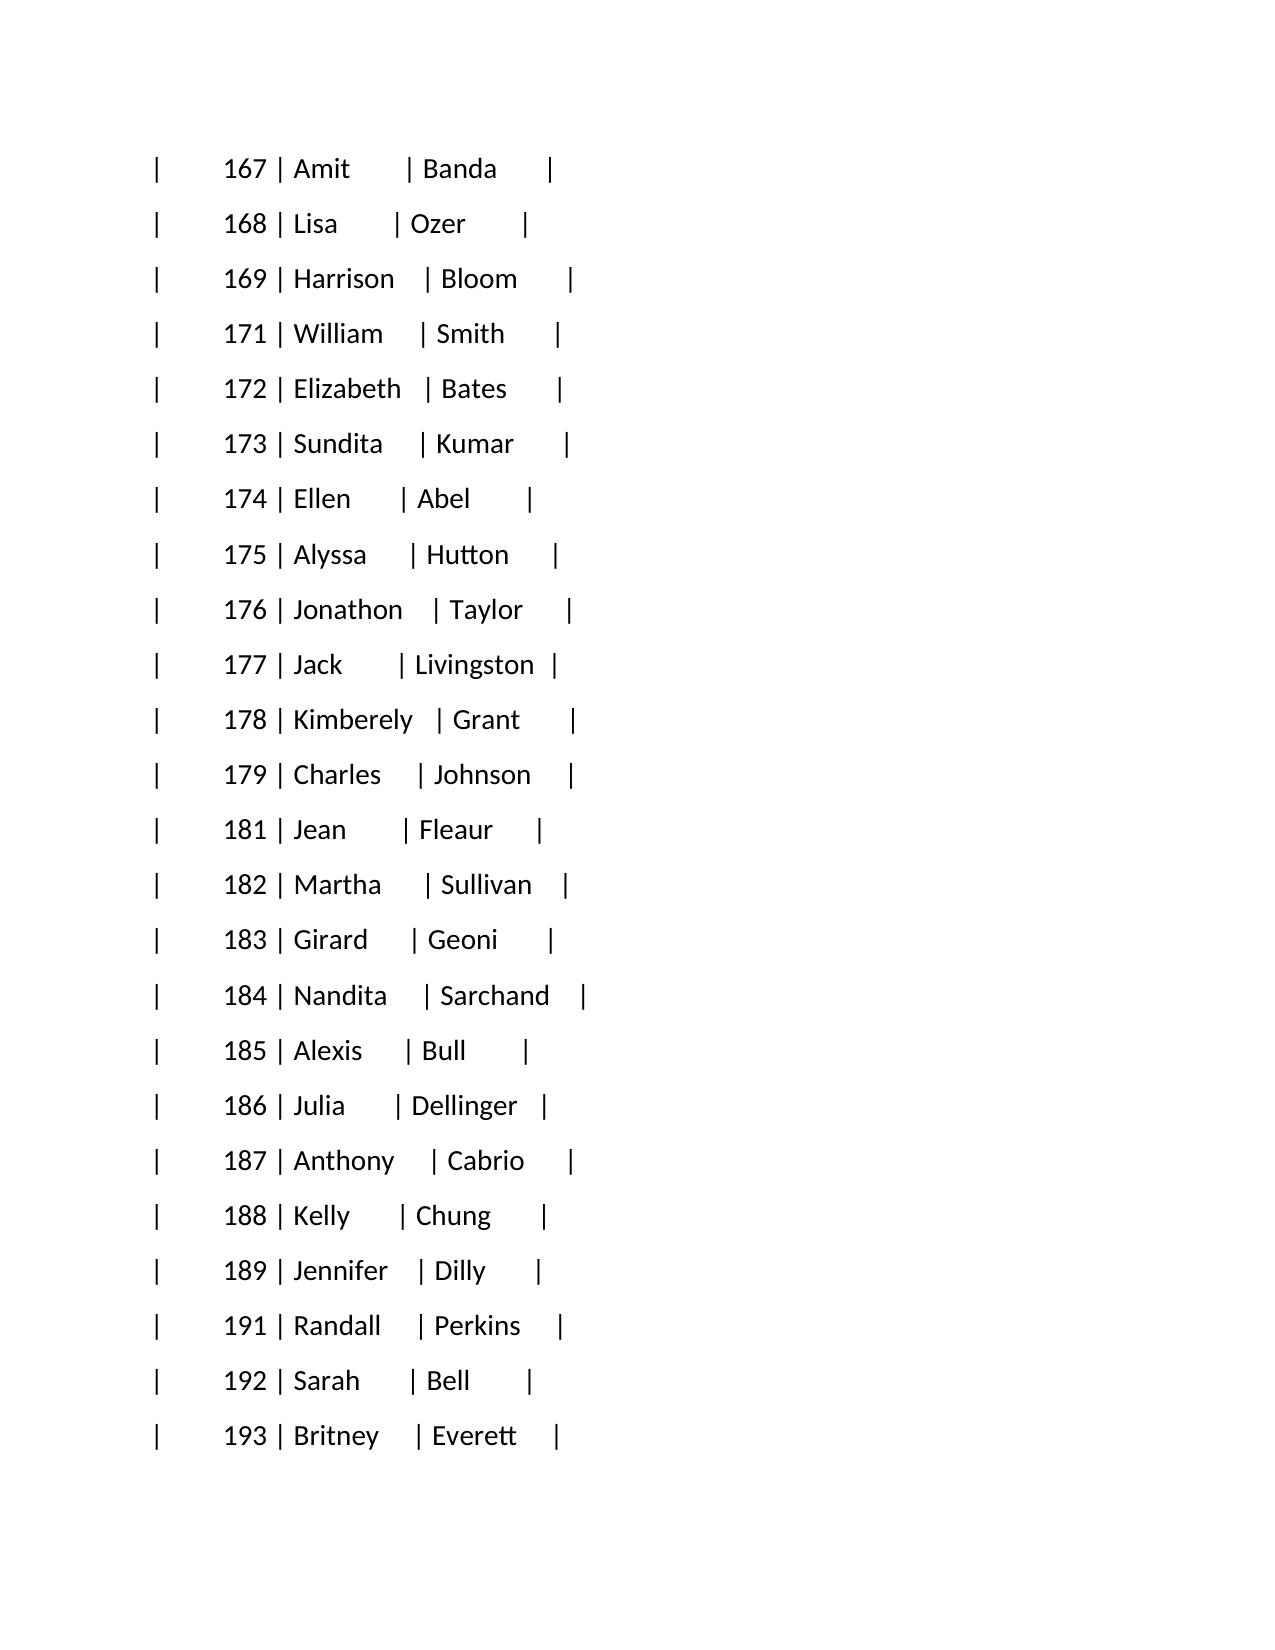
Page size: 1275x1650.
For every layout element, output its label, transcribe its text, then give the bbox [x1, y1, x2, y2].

text | 178 | Kimberely | Grant | [150, 701, 1125, 737]
text | 177 | Jack | Livingston | [150, 646, 1125, 682]
text | 182 | Martha | Sullivan | [150, 866, 1125, 902]
text | 193 | Britney | Everett | [150, 1417, 1125, 1453]
text | 176 | Jonathon | Taylor | [150, 591, 1125, 626]
text | 186 | Julia | Dellinger | [150, 1087, 1125, 1122]
text | 184 | Nandita | Sarchand | [150, 977, 1125, 1012]
text | 187 | Anthony | Cabrio | [150, 1142, 1125, 1177]
text | 188 | Kelly | Chung | [150, 1197, 1125, 1233]
text | 183 | Girard | Geoni | [150, 921, 1125, 957]
text | 175 | Alyssa | Hutton | [150, 536, 1125, 571]
text | 181 | Jean | Fleaur | [150, 811, 1125, 847]
text | 189 | Jennifer | Dilly | [150, 1252, 1125, 1288]
text | 179 | Charles | Johnson | [150, 756, 1125, 792]
text | 185 | Alexis | Bull | [150, 1032, 1125, 1067]
text | 169 | Harrison | Bloom | [150, 260, 1125, 296]
text | 174 | Ellen | Abel | [150, 481, 1125, 516]
text | 173 | Sundita | Kumar | [150, 426, 1125, 461]
text | 167 | Amit | Banda | [150, 150, 1125, 186]
text | 168 | Lisa | Ozer | [150, 205, 1125, 241]
text | 172 | Elizabeth | Bates | [150, 370, 1125, 406]
text | 171 | William | Smith | [150, 315, 1125, 351]
text | 191 | Randall | Perkins | [150, 1307, 1125, 1343]
text | 192 | Sarah | Bell | [150, 1362, 1125, 1398]
